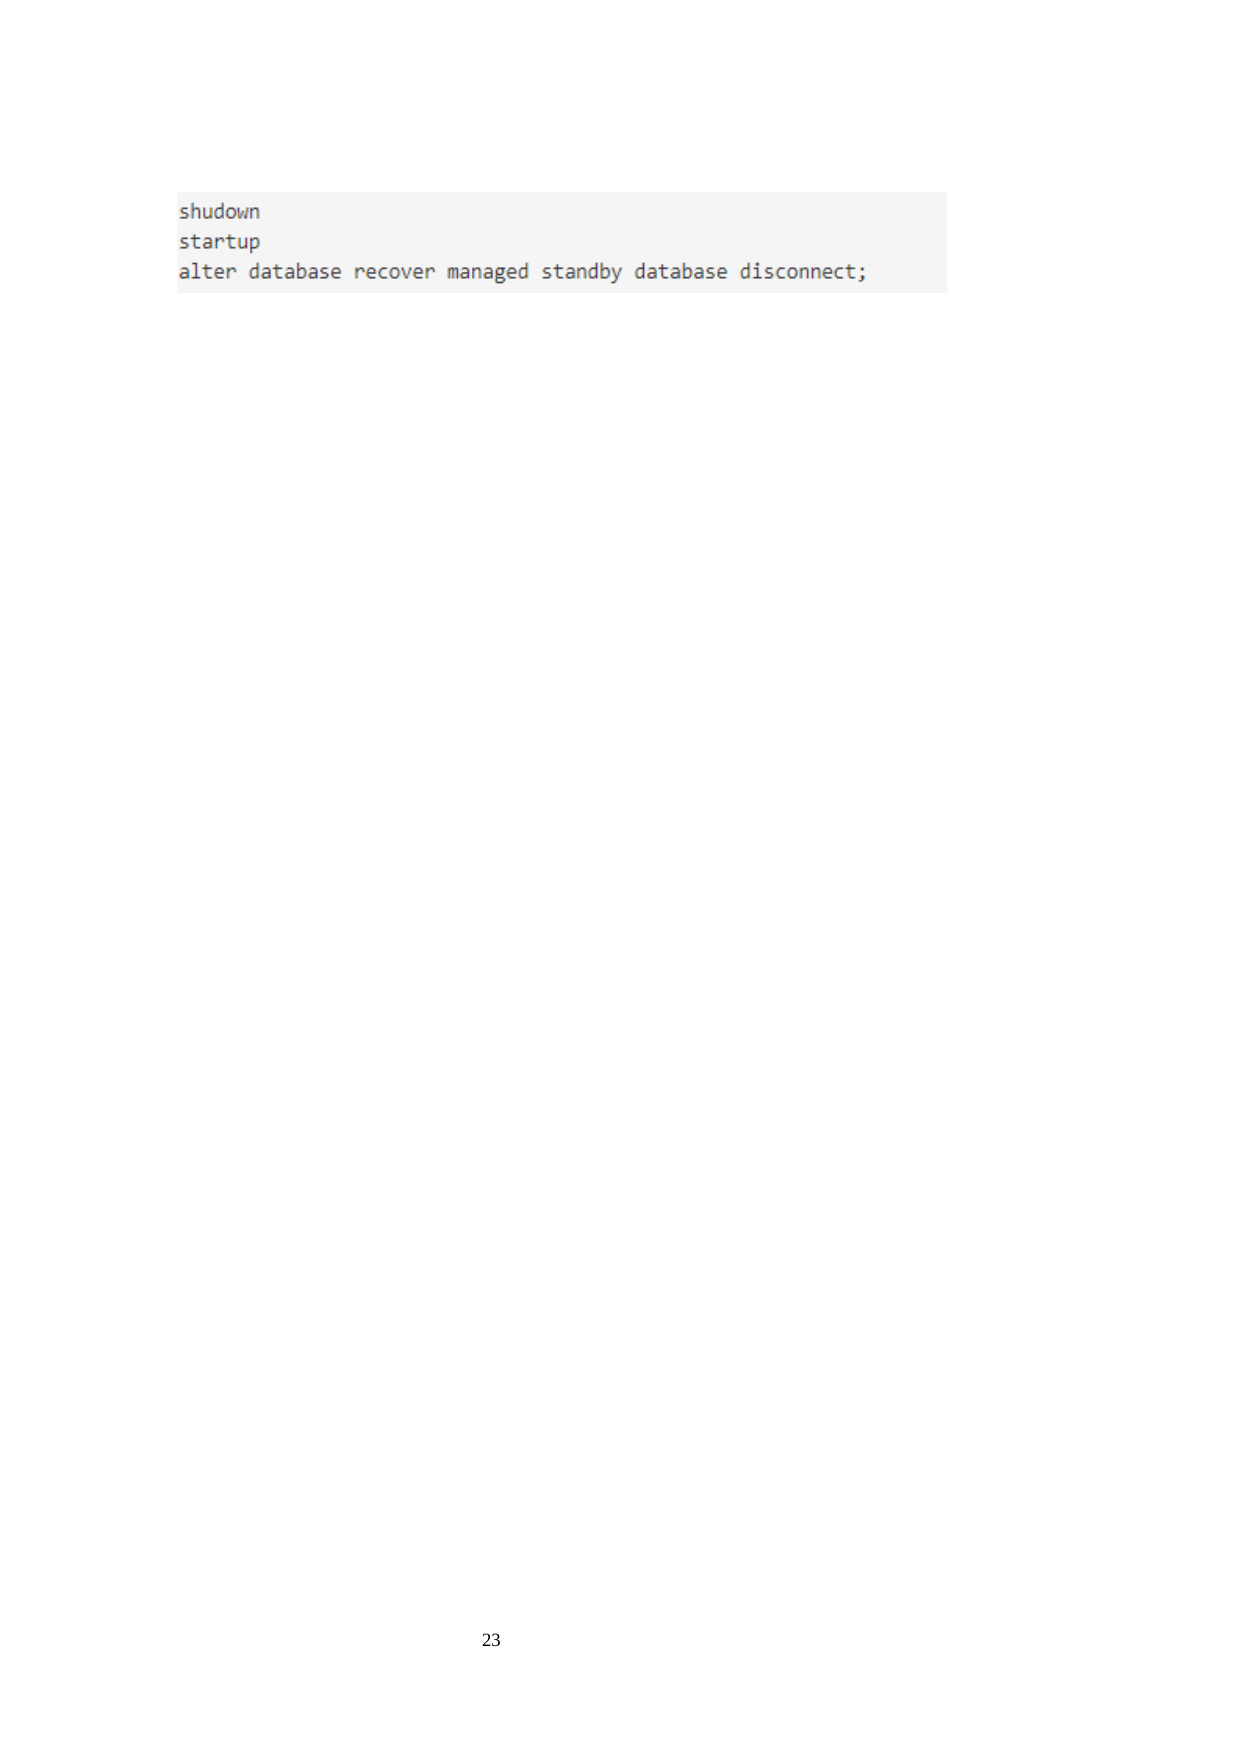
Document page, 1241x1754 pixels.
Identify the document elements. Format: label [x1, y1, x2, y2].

picture [177, 192, 948, 293]
